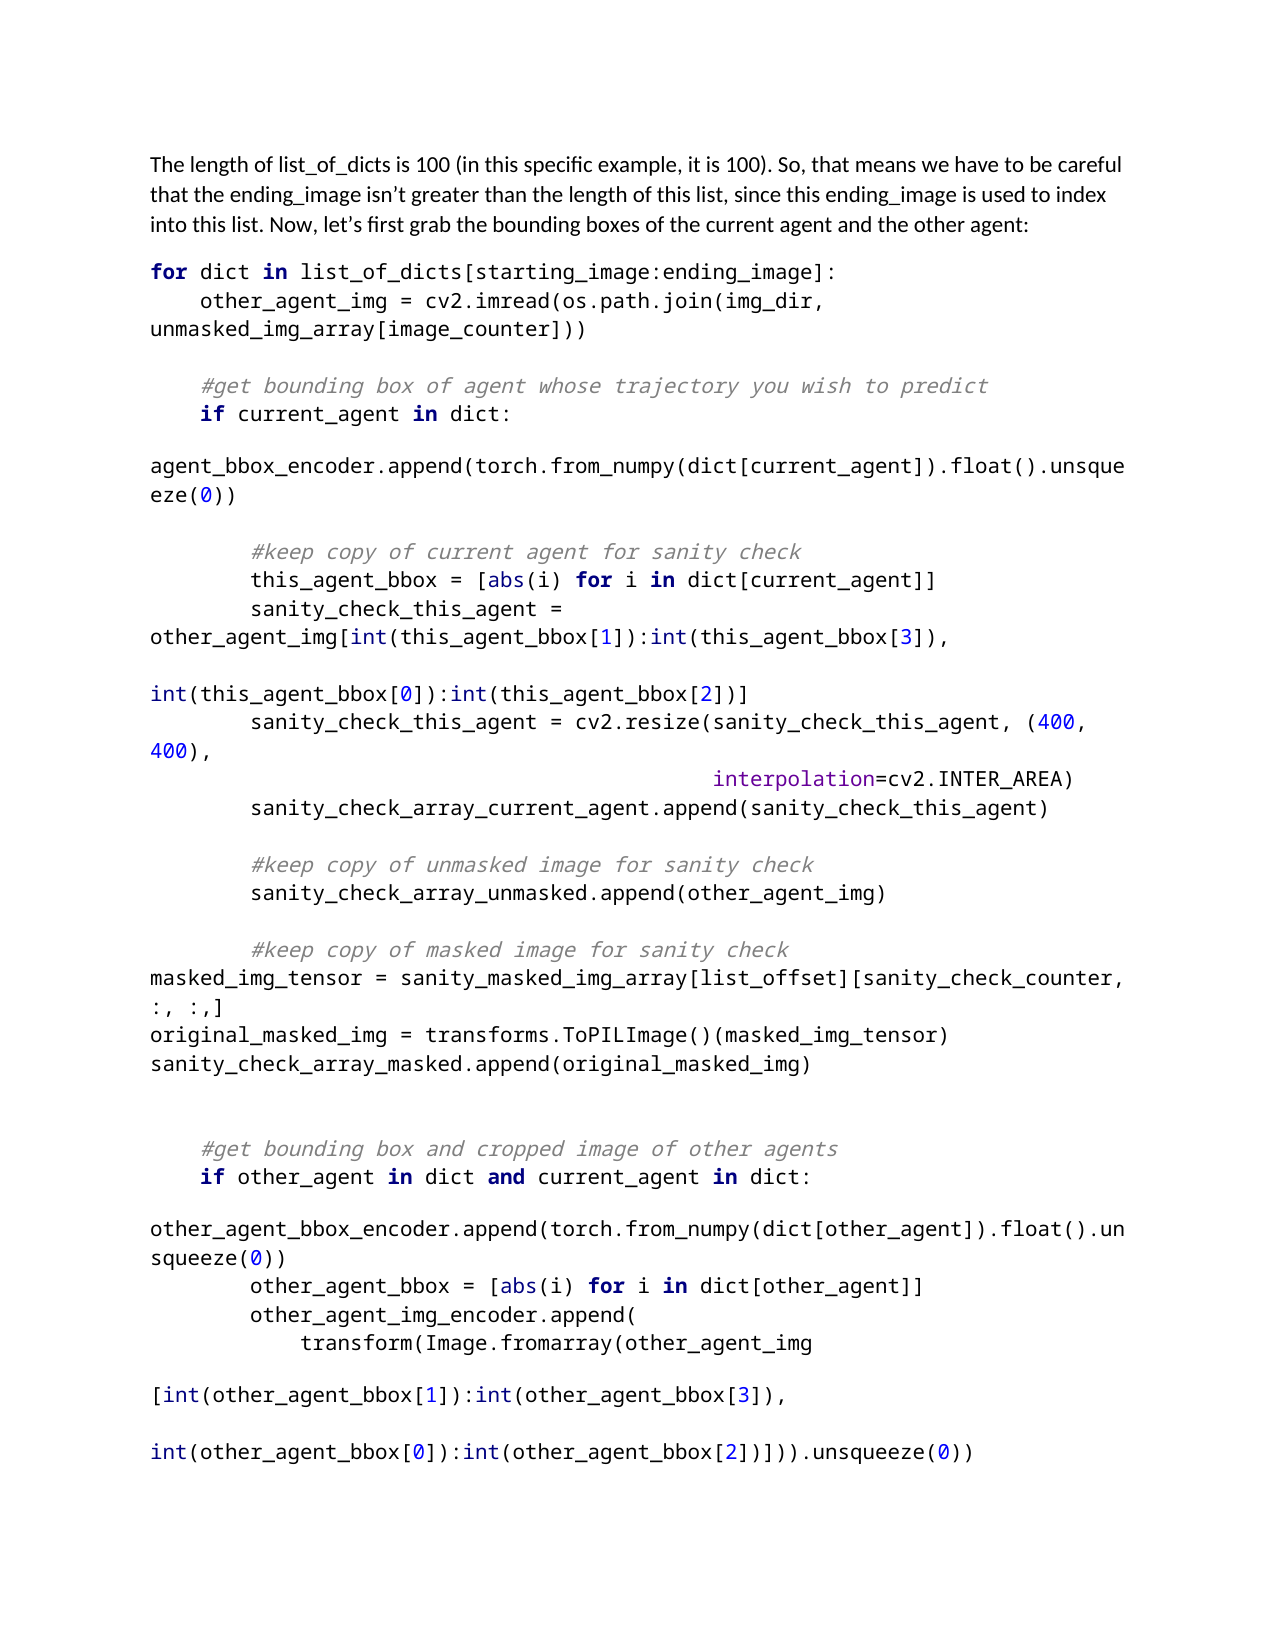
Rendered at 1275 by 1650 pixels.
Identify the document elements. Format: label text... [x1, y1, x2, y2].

text for dict in list_of_dicts[starting_image:ending_image]: other_agent_img = cv2.imread(os.path.join(img_dir, unmasked_img_array[image_counter])) #get bounding box of agent whose trajectory you wish to predict if current_agent in dict: agent_bbox_encoder.append(torch.from_numpy(dict[current_agent]).float().unsqueeze(0)) #keep copy of current agent for sanity check this_agent_bbox = [abs(i) for i in dict[current_agent]] sanity_check_this_agent = other_agent_img[int(this_agent_bbox[1]):int(this_agent_bbox[3]), int(this_agent_bbox[0]):int(this_agent_bbox[2])] sanity_check_this_agent = cv2.resize(sanity_check_this_agent, (400, 400), interpolation=cv2.INTER_AREA) sanity_check_array_current_agent.append(sanity_check_this_agent) #keep copy of unmasked image for sanity check sanity_check_array_unmasked.append(other_agent_img) #keep copy of masked image for sanity check masked_img_tensor = sanity_masked_img_array[list_offset][sanity_check_counter, :, :,] original_masked_img = transforms.ToPILImage()(masked_img_tensor) sanity_check_array_masked.append(original_masked_img) [150, 257, 1125, 1077]
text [150, 1077, 1125, 1494]
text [150, 150, 1125, 238]
